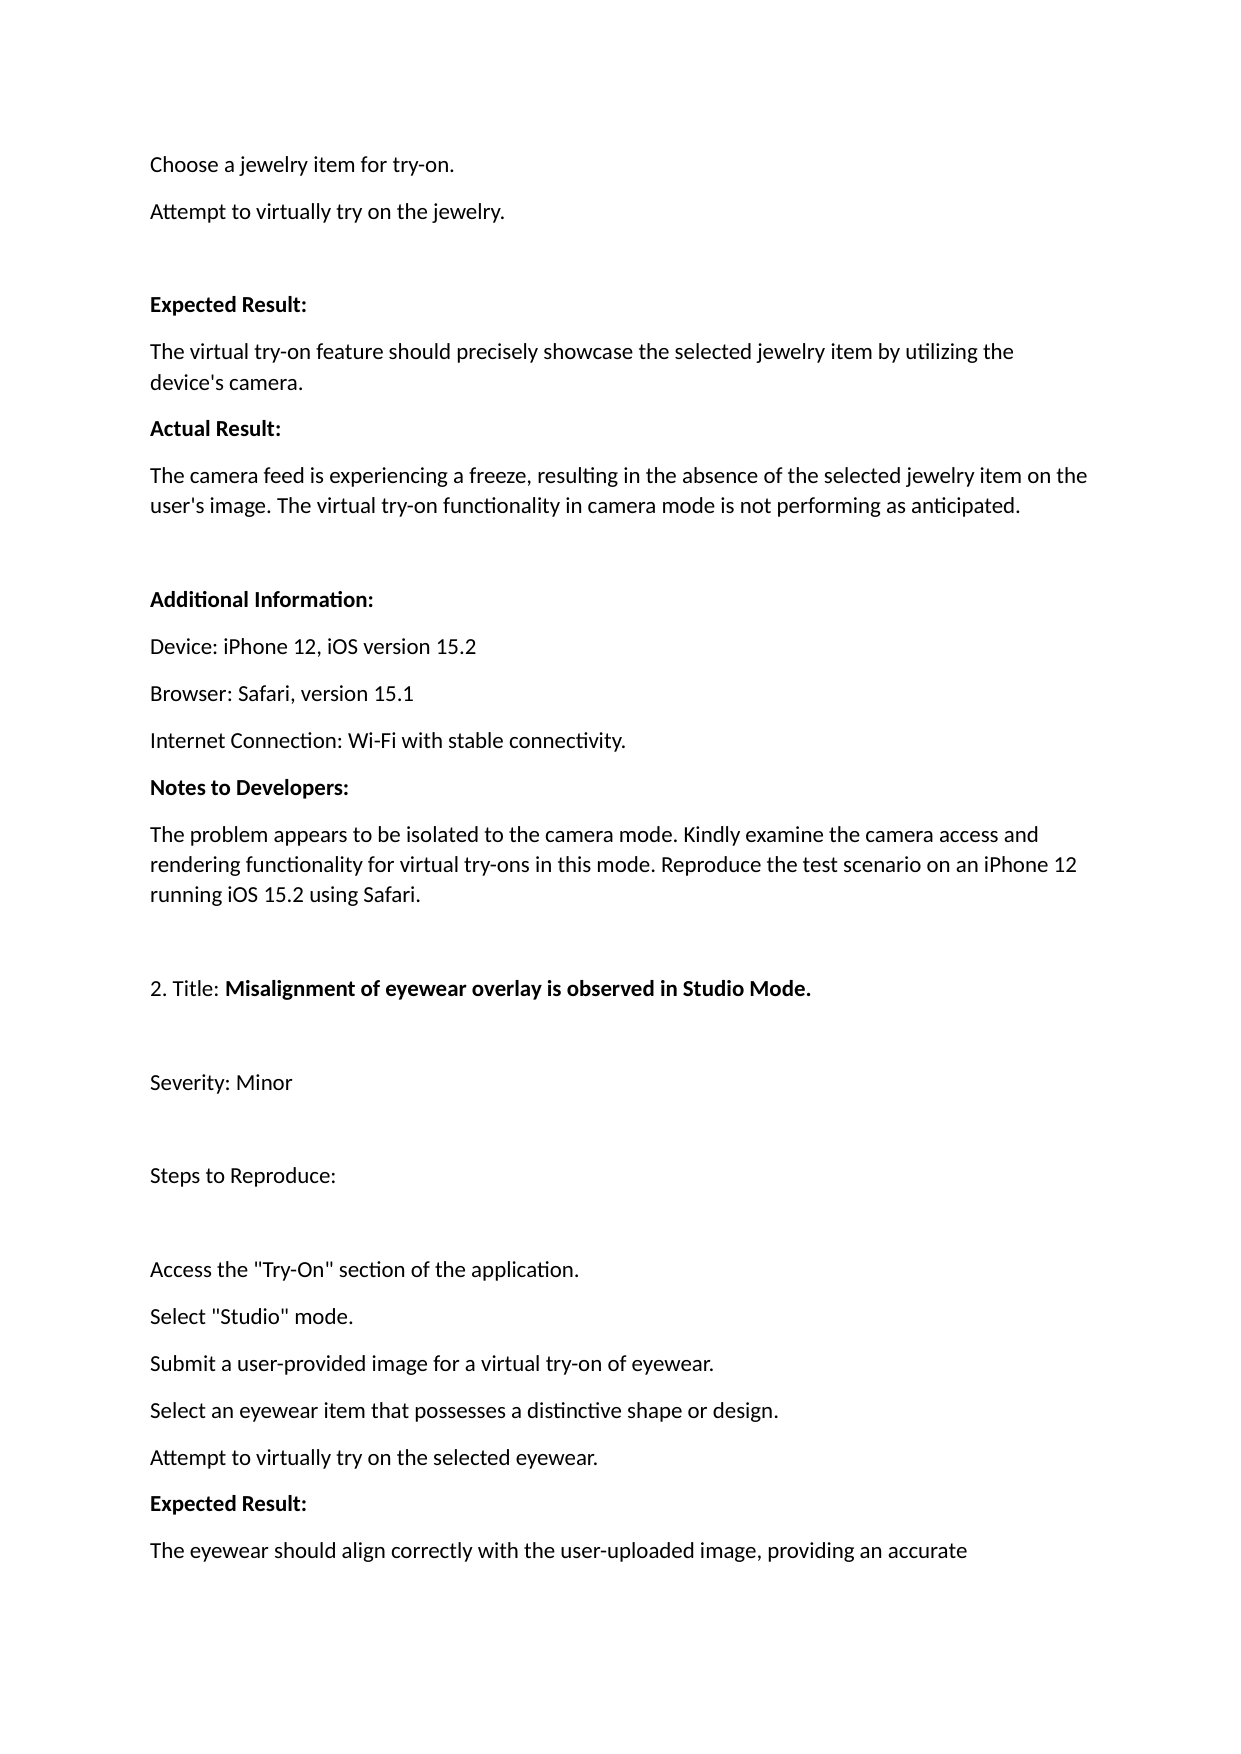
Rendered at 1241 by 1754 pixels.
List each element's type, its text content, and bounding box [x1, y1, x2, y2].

text Additional Information: [150, 585, 1090, 613]
text Actual Result: [150, 414, 1090, 443]
text Choose a jewelry item for try-on. [150, 150, 1090, 178]
text Attempt to virtually try on the selected eyewear. [150, 1443, 1090, 1471]
text The virtual try-on feature should precisely showcase the selected jewelry item by utilizing the device's camera. [150, 337, 1090, 396]
text Expected Result: [150, 1489, 1090, 1518]
text Device: iPhone 12, iOS version 15.2 [150, 632, 1090, 660]
text Expected Result: [150, 291, 1090, 319]
text 2. Title: Misalignment of eyewear overlay is observed in Studio Mode. [150, 974, 1090, 1002]
text Notes to Developers: [150, 773, 1090, 801]
text Browser: Safari, version 15.1 [150, 679, 1090, 707]
text Attempt to virtually try on the jewelry. [150, 197, 1090, 225]
text Select "Studio" mode. [150, 1302, 1090, 1330]
text The problem appears to be isolated to the camera mode. Kindly examine the camera access and rendering functionality for virtual try-ons in this mode. Reproduce the test scenario on an iPhone 12 running iOS 15.2 using Safari. [150, 820, 1090, 908]
text Steps to Reproduce: [150, 1161, 1090, 1189]
text The camera feed is experiencing a freeze, resulting in the absence of the selected jewelry item on the user's image. The virtual try-on functionality in camera mode is not performing as anticipated. [150, 461, 1090, 520]
text Internet Connection: Wi-Fi with stable connectivity. [150, 726, 1090, 754]
text Submit a user-provided image for a virtual try-on of eyewear. [150, 1349, 1090, 1377]
text Severity: Minor [150, 1068, 1090, 1096]
text Select an eyewear item that possesses a distinctive shape or design. [150, 1396, 1090, 1424]
text The eyewear should align correctly with the user-uploaded image, providing an accurate [150, 1536, 1090, 1564]
text Access the "Try-On" section of the application. [150, 1255, 1090, 1283]
